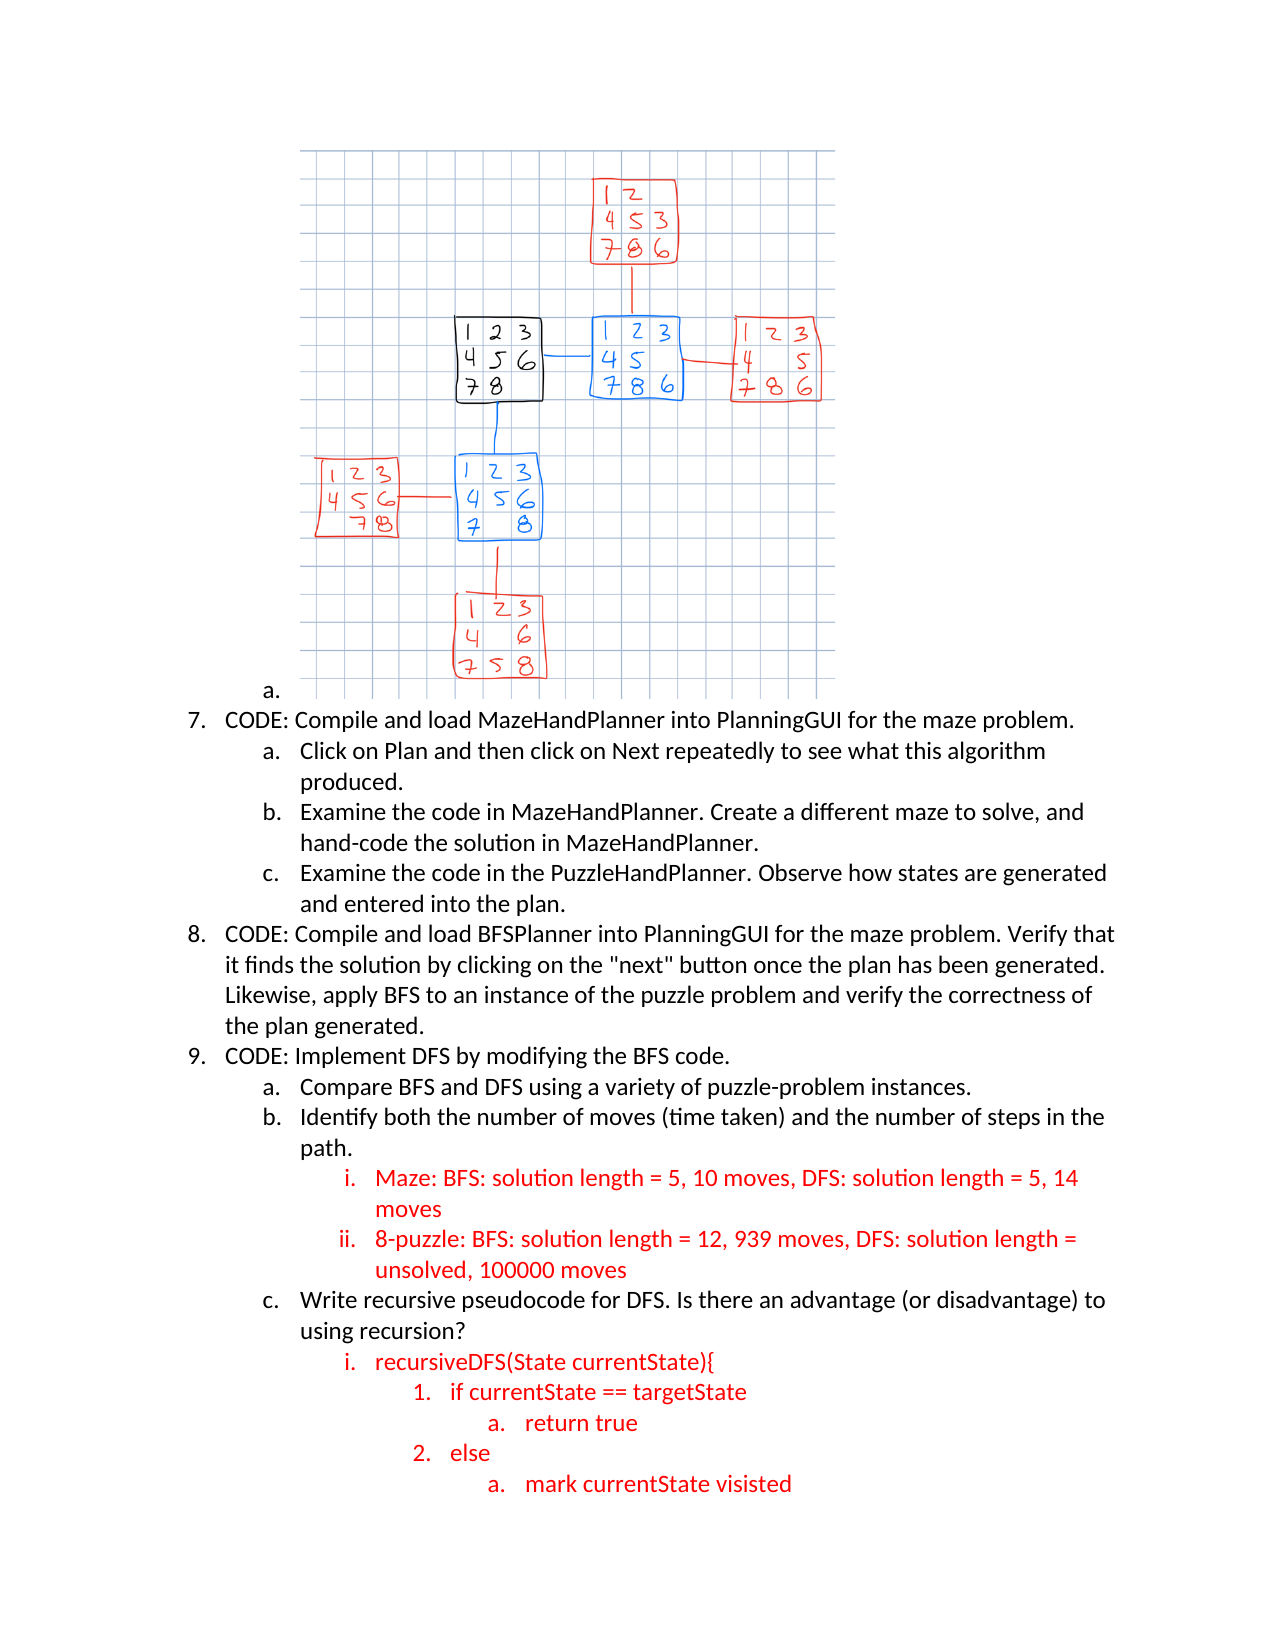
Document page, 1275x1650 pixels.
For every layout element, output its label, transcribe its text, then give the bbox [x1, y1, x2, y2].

list else [412, 1437, 1125, 1468]
list 8-puzzle: BFS: solution length = 12, 939 moves, DFS: solution length = unsolved, 100000 moves [356, 1223, 1125, 1284]
list mark currentState visisted [487, 1468, 1125, 1498]
list Examine the code in the PuzzleHandPlanner. Observe how states are generated and entered into the plan. [262, 857, 1125, 918]
picture [300, 150, 836, 699]
list Write recursive pseudocode for DFS. Is there an advantage (or disadvantage) to using recursion? [262, 1284, 1125, 1346]
list CODE: Compile and load MazeHandPlanner into PlanningGUI for the maze problem. [187, 705, 1125, 735]
list CODE: Implement DFS by modifying the BFS code. [187, 1040, 1125, 1071]
list if currentState == targetState [412, 1376, 1125, 1407]
list Compare BFS and DFS using a variety of puzzle-problem instances. [262, 1071, 1125, 1101]
list recursiveDFS(State currentState){ [356, 1346, 1125, 1376]
list Maze: BFS: solution length = 5, 10 moves, DFS: solution length = 5, 14 moves [356, 1162, 1125, 1223]
list Examine the code in MazeHandPlanner. Create a different maze to solve, and hand-code the solution in MazeHandPlanner. [262, 796, 1125, 857]
list return true [487, 1407, 1125, 1437]
list Identify both the number of moves (time taken) and the number of steps in the path. [262, 1101, 1125, 1162]
list CODE: Compile and load BFSPlanner into PlanningGUI for the maze problem. Verify that it finds the solution by clicking on the "next" button once the plan has been generated. Likewise, apply BFS to an instance of the puzzle problem and verify the correctness of the plan generated. [187, 918, 1125, 1040]
list Click on Plan and then click on Next repeatedly to see what this algorithm produced. [262, 735, 1125, 796]
